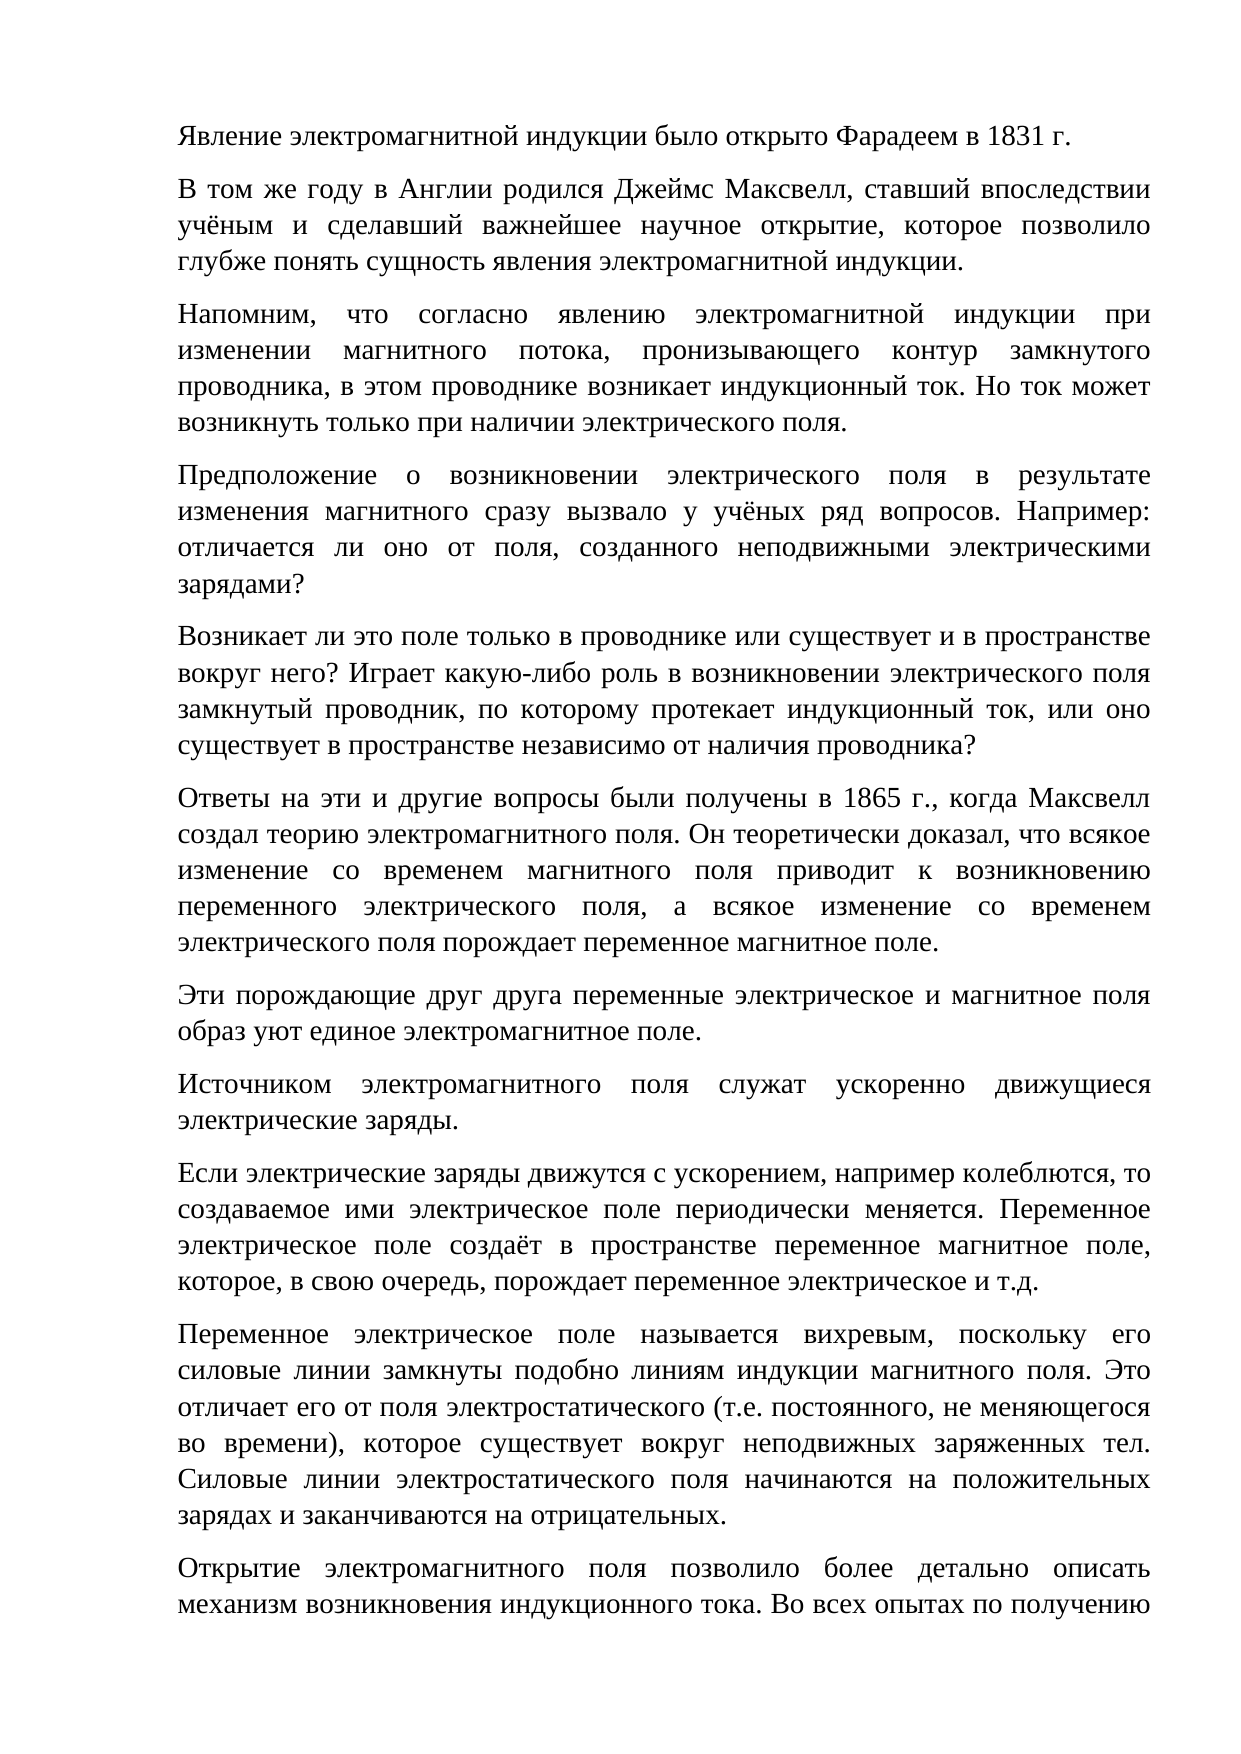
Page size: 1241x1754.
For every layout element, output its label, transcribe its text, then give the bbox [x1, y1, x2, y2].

text Источником электромагнитного поля служат ускоренно движущиеся электрические заряды. [177, 1066, 1152, 1136]
text Ответы на эти и другие вопросы были получены в 1865 г., когда Максвелл создал теорию электромагнитного поля. Он теоретически доказал, что всякое изменение со временем магнитного поля приводит к возникновению переменного электрического поля, а всякое изменение со временем электрического поля порождает переменное магнитное поле. [177, 780, 1152, 958]
text Явление электромагнитной индукции было открыто Фарадеем в 1831 г. [177, 118, 1152, 152]
text Напомним, что согласно явлению электромагнитной индукции при изменении магнитного потока, пронизывающего контур замкнутого проводника, в этом проводнике возникает индукционный ток. Но ток может возникнуть только при наличии электрического поля. [177, 296, 1152, 438]
text Переменное электрическое поле называется вихревым, поскольку его силовые линии замкнуты подобно линиям индукции магнитного поля. Это отличает его от поля электростатического (т.е. постоянного, не меняющегося во времени), которое существует вокруг неподвижных заряженных тел. Силовые линии электростатического поля начинаются на положительных зарядах и заканчиваются на отрицательных. [177, 1316, 1152, 1531]
text В том же году в Англии родился Джеймс Максвелл, ставший впоследствии учёным и сделавший важнейшее научное открытие, которое позволило глубже понять сущность явления электромагнитной индукции. [177, 171, 1152, 277]
text Эти порождающие друг друга переменные электрическое и магнитное поля образ уют единое электромагнитное поле. [177, 977, 1152, 1047]
text Если электрические заряды движутся с ускорением, например колеблются, то создаваемое ими электрическое поле периодически меняется. Переменное электрическое поле создаёт в пространстве переменное магнитное поле, которое, в свою очередь, порождает переменное электрическое и т.д. [177, 1155, 1152, 1297]
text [177, 1550, 1152, 1619]
text Возникает ли это поле только в проводнике или существует и в пространстве вокруг него? Играет какую-либо роль в возникновении электрического поля замкнутый проводник, по которому протекает индукционный ток, или оно существует в пространстве независимо от наличия проводника? [177, 618, 1152, 761]
text Предположение о возникновении электрического поля в результате изменения магнитного сразу вызвало у учёных ряд вопросов. Например: отличается ли оно от поля, созданного неподвижными электрическими зарядами? [177, 457, 1152, 599]
